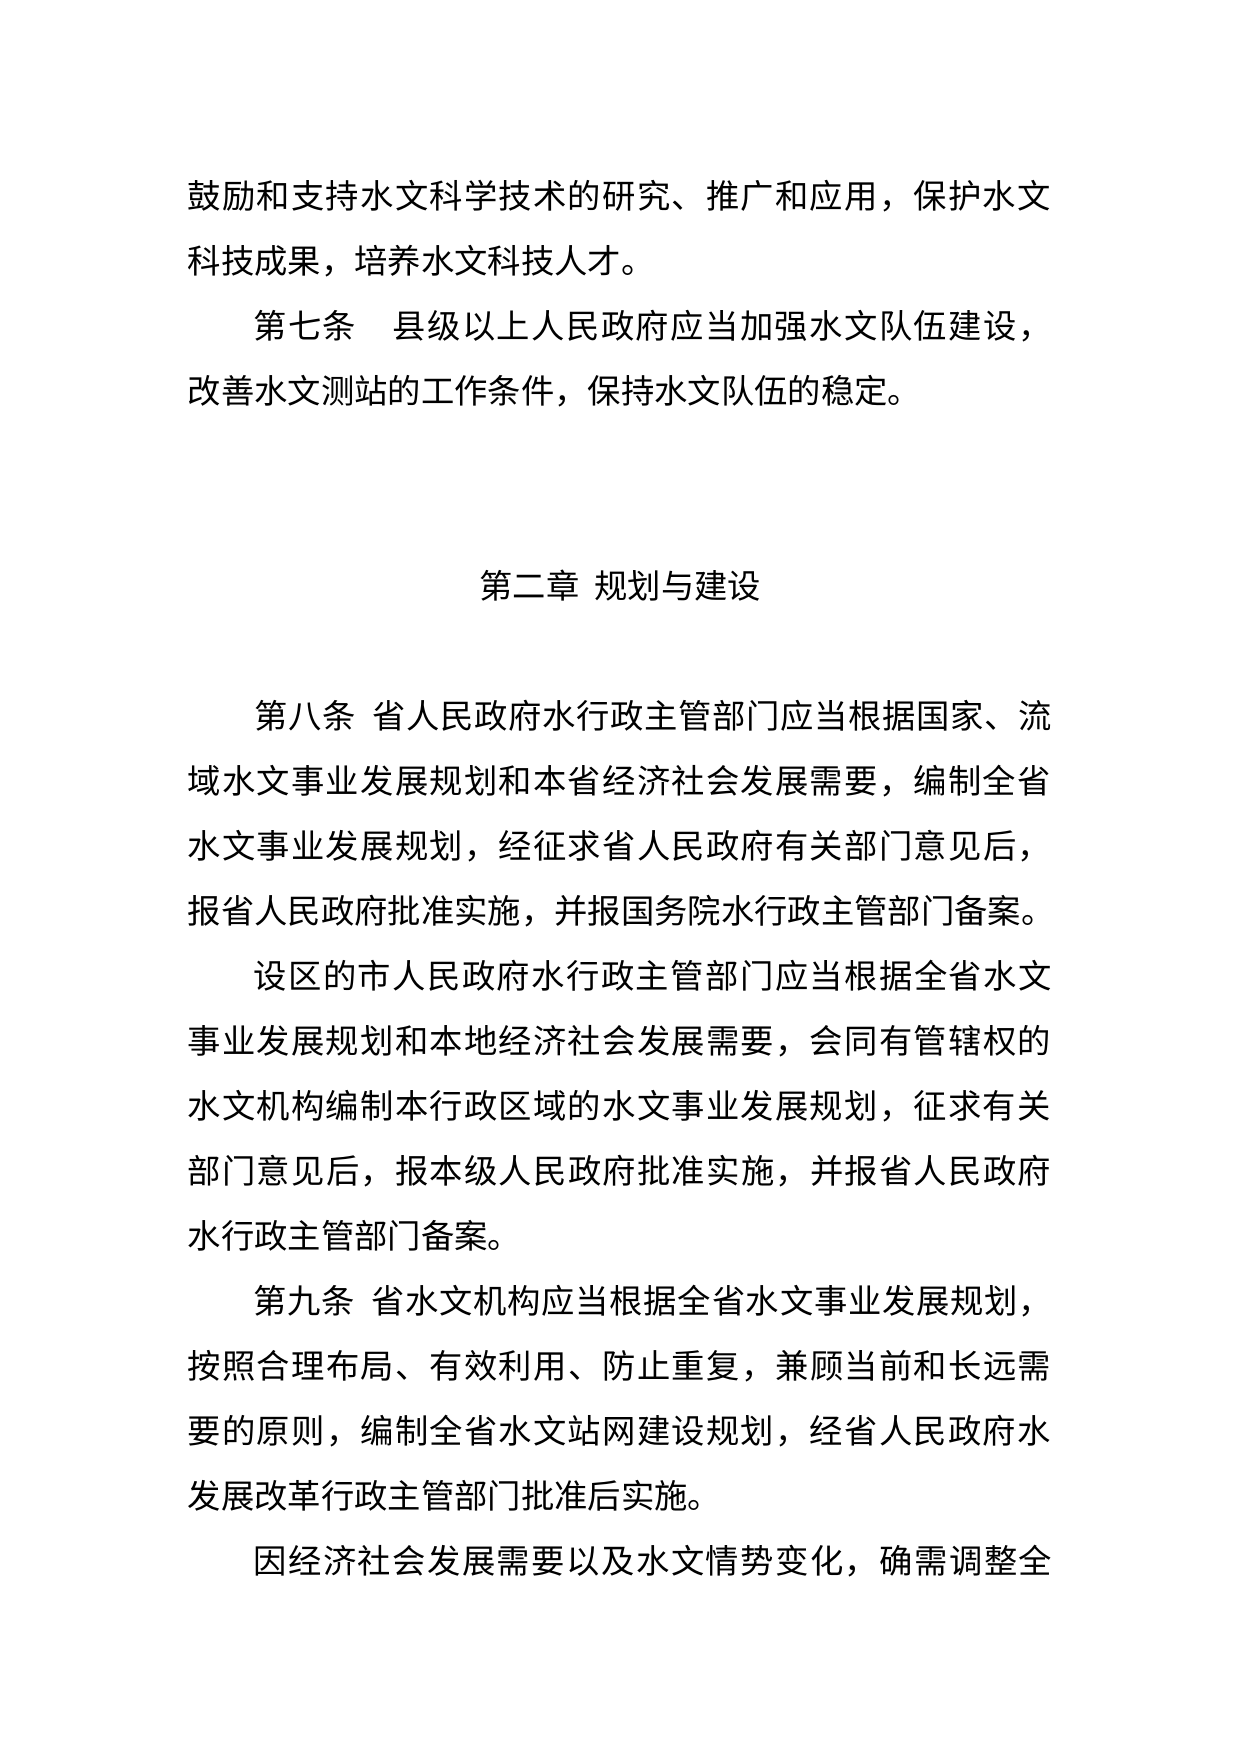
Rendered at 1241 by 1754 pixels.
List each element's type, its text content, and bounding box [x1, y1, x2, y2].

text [187, 1527, 1053, 1592]
text 设区的市人民政府水行政主管部门应当根据全省水文事业发展规划和本地经济社会发展需要，会同有管辖权的水文机构编制本行政区域的水文事业发展规划，征求有关部门意见后，报本级人民政府批准实施，并报省人民政府水行政主管部门备案。 [187, 942, 1053, 1267]
text 第七条 县级以上人民政府应当加强水文队伍建设，改善水文测站的工作条件，保持水文队伍的稳定。 [187, 292, 1053, 422]
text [187, 162, 1053, 292]
text 第九条 省水文机构应当根据全省水文事业发展规划，按照合理布局、有效利用、防止重复，兼顾当前和长远需要的原则，编制全省水文站网建设规划，经省人民政府水、发展改革行政主管部门批准后实施。 [187, 1267, 1053, 1527]
text 第二章 规划与建设 [187, 552, 1053, 617]
text 第八条 省人民政府水行政主管部门应当根据国家、流域水文事业发展规划和本省经济社会发展需要，编制全省水文事业发展规划，经征求省人民政府有关部门意见后，报省人民政府批准实施，并报国务院水行政主管部门备案。 [187, 682, 1053, 942]
